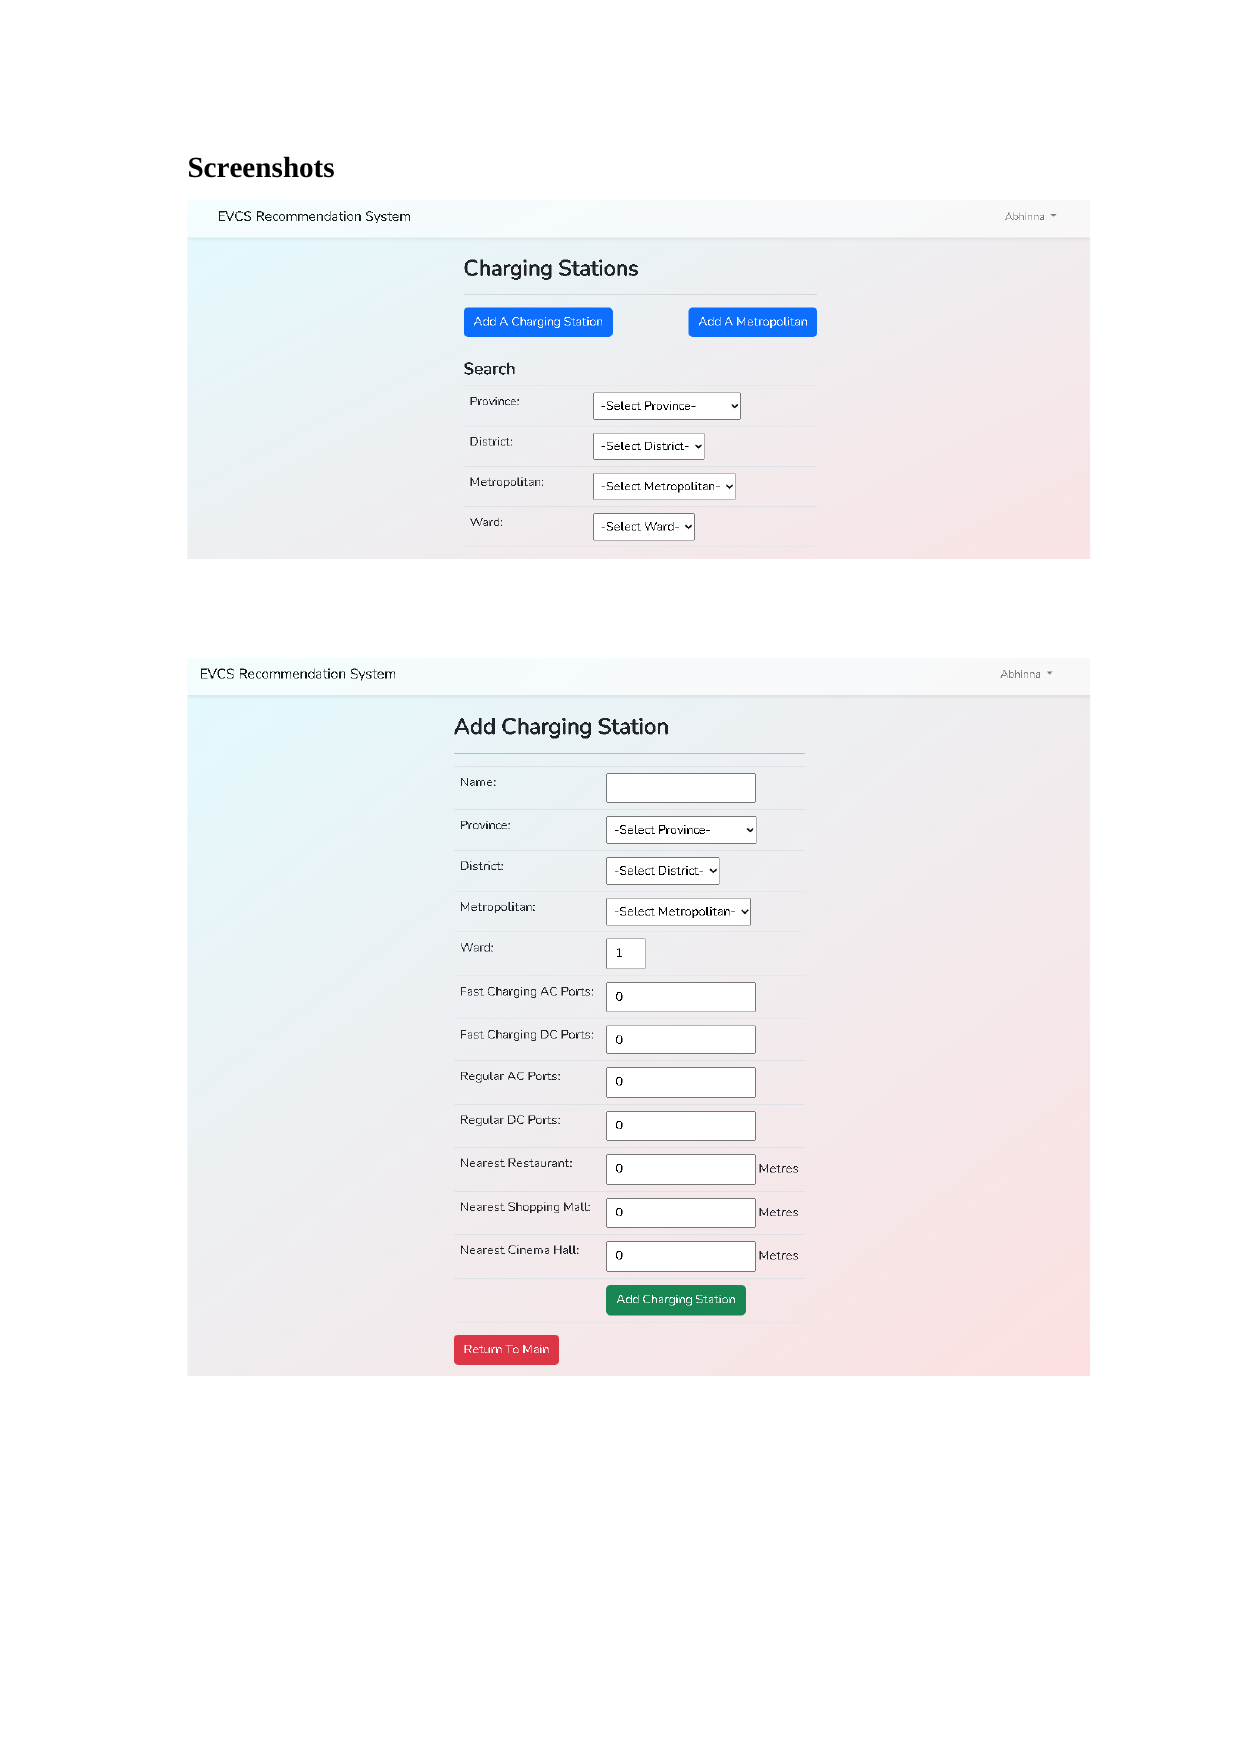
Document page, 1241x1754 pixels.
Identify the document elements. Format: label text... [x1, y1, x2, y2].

picture [187, 658, 1091, 1376]
subtitle Screenshots [187, 150, 1090, 183]
picture [187, 200, 1091, 559]
